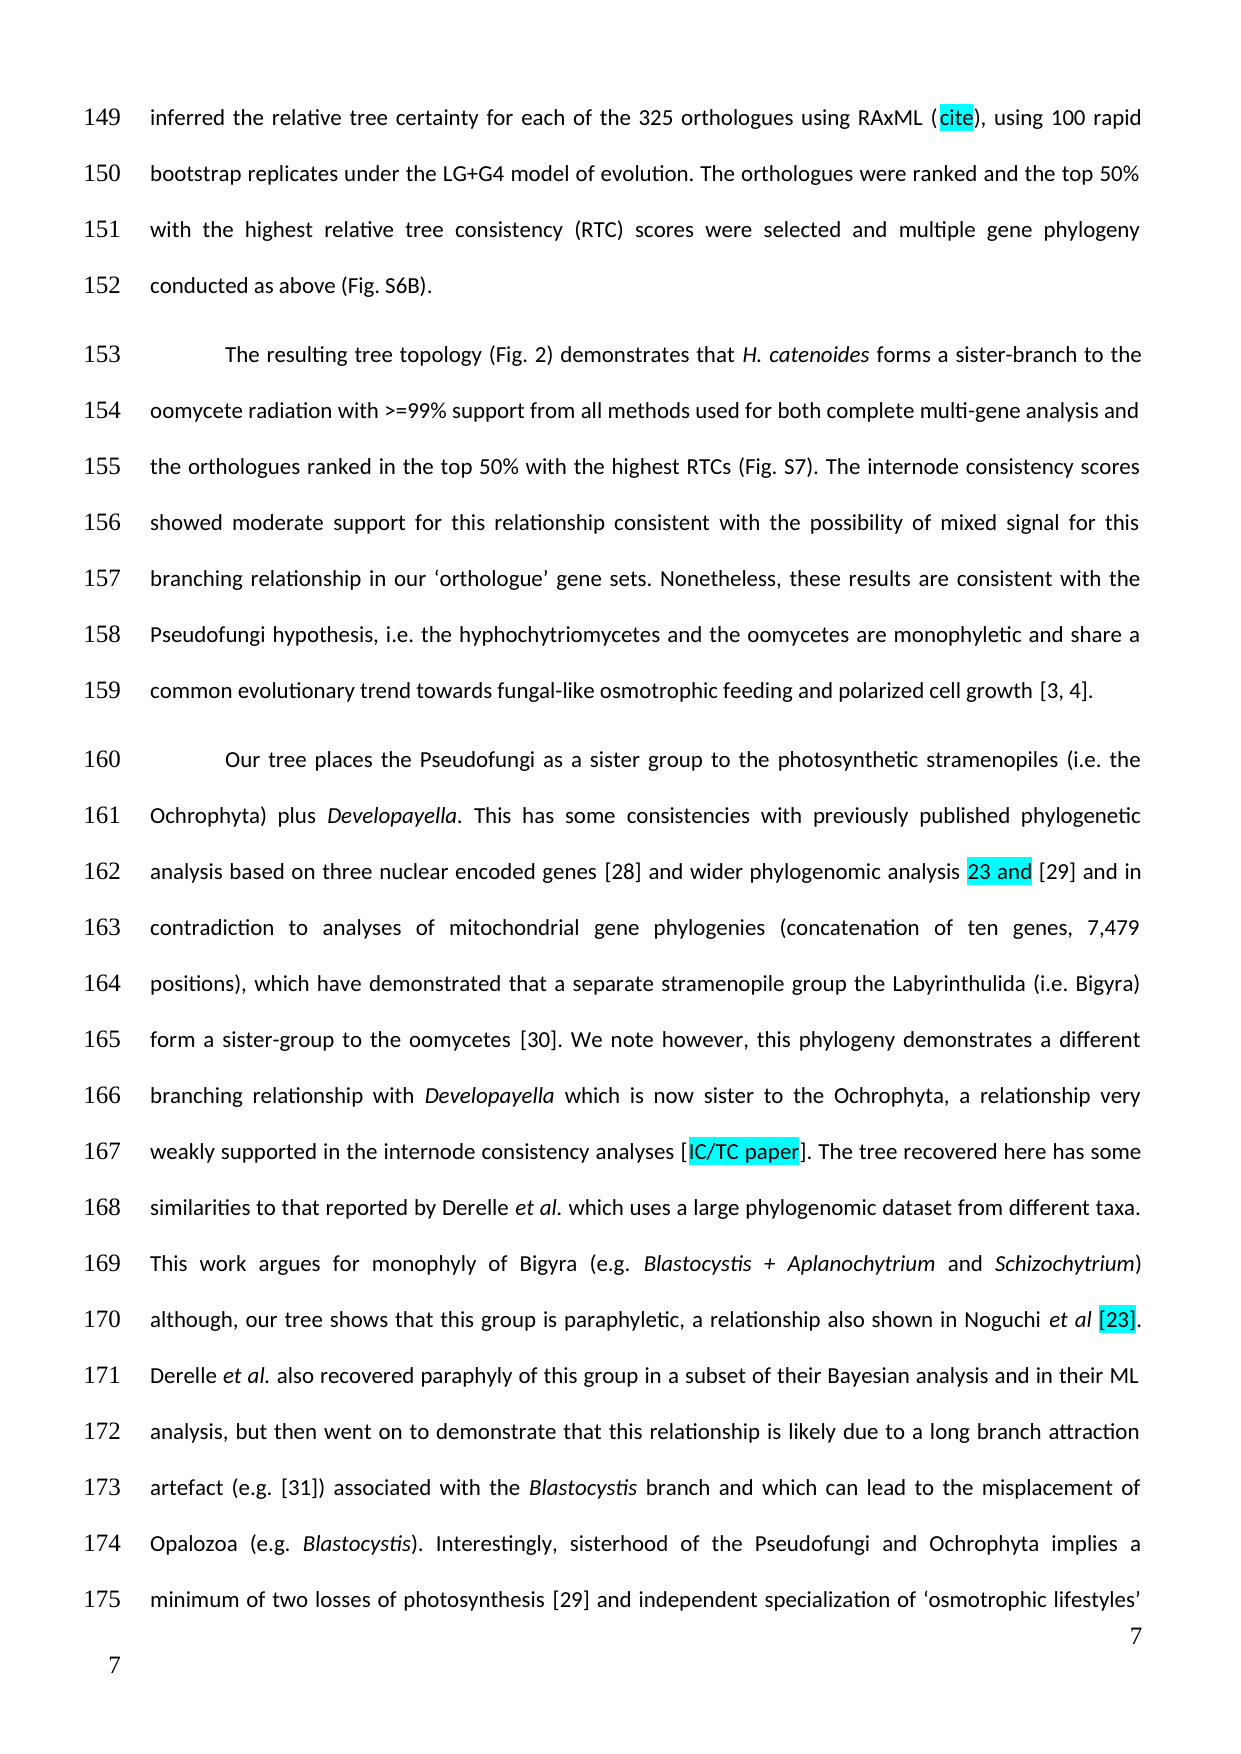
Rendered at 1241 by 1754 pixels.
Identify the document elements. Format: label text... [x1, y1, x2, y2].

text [150, 103, 1142, 299]
text The resulting tree topology (Fig. 2) demonstrates that H. catenoides forms a sister-branch to the oomycete radiation with >=99% support from all methods used for both complete multi-gene analysis and the orthologues ranked in the top 50% with the highest RTCs (Fig. S7). The internode consistency scores showed moderate support for this relationship consistent with the possibility of mixed signal for this branching relationship in our ‘orthologue’ gene sets. Nonetheless, these results are consistent with the Pseudofungi hypothesis, i.e. the hyphochytriomycetes and the oomycetes are monophyletic and share a common evolutionary trend towards fungal-like osmotrophic feeding and polarized cell growth [3, 4]. [150, 340, 1142, 704]
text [150, 745, 1142, 1613]
